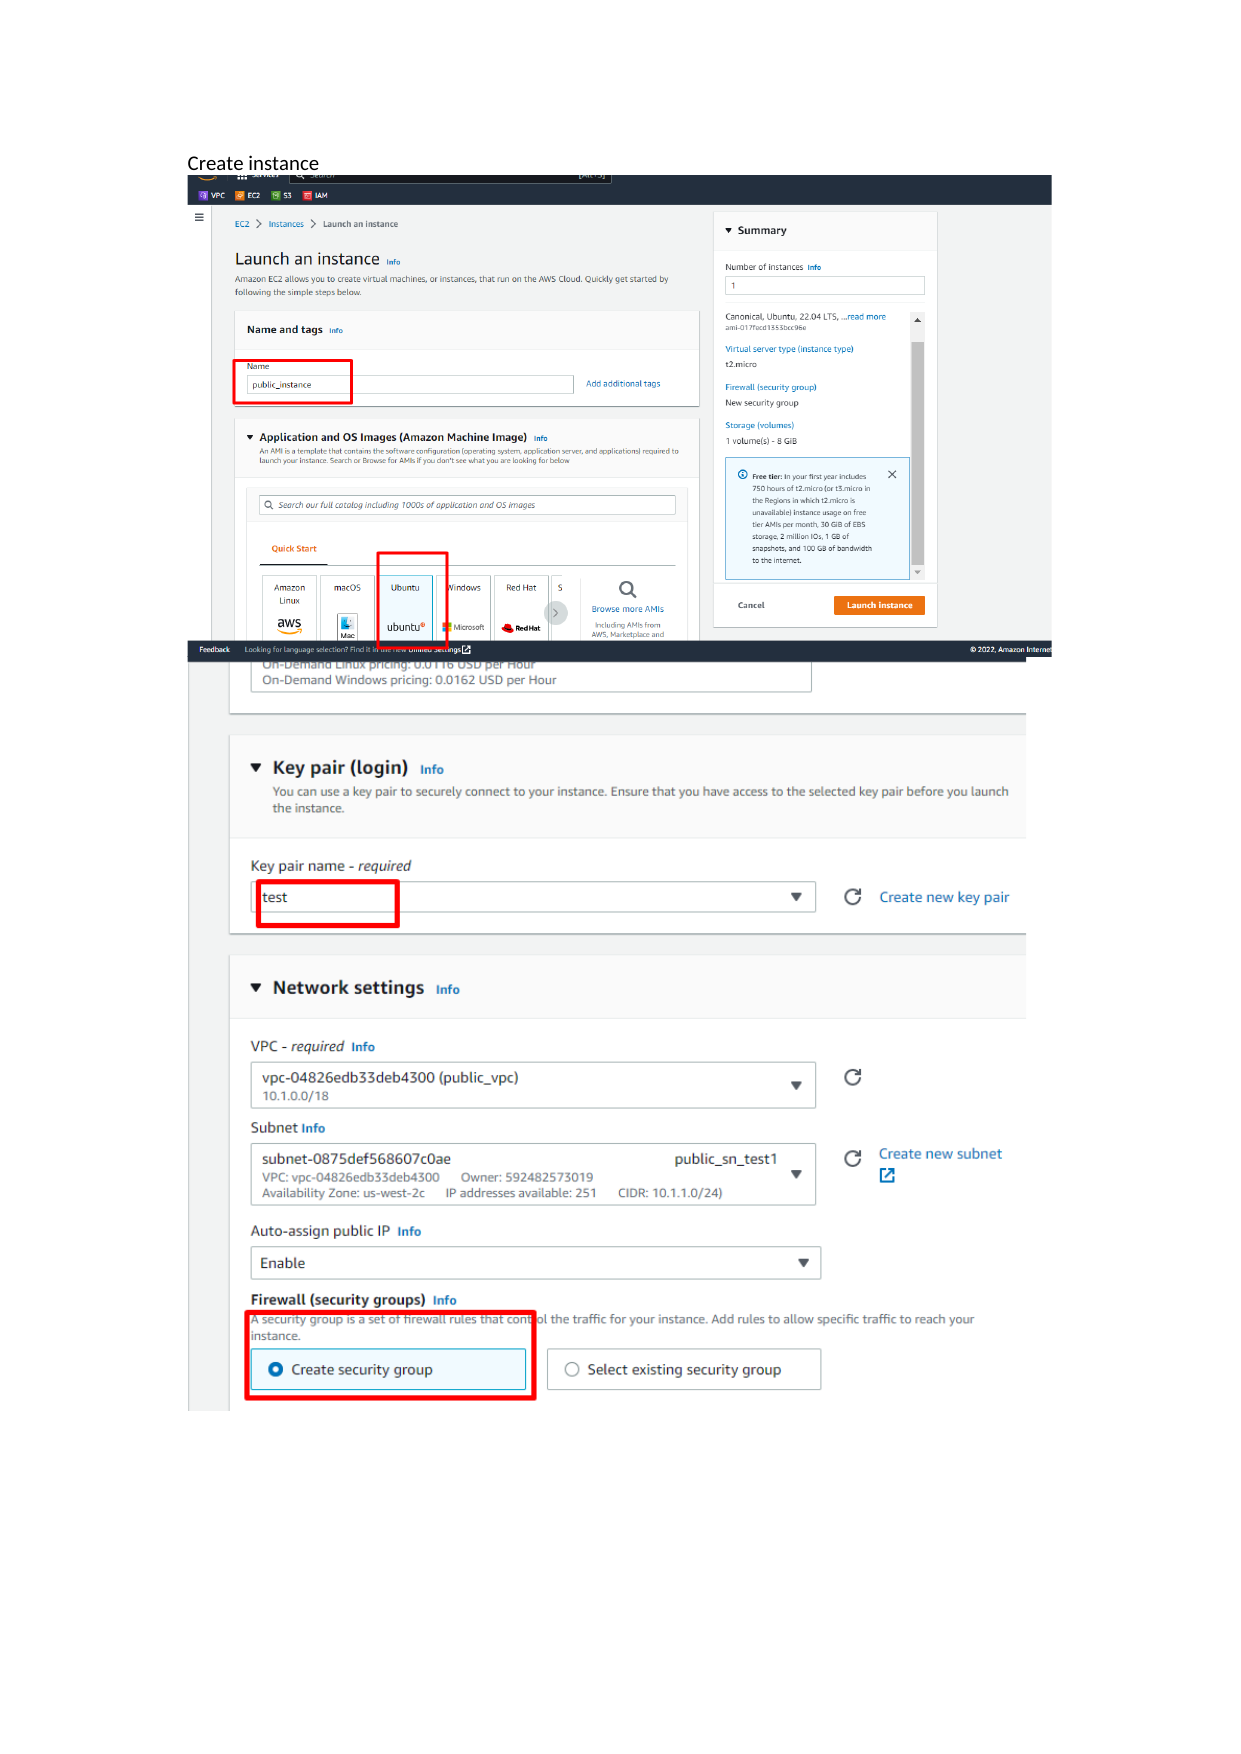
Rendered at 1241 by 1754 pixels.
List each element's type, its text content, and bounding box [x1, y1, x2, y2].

text Create instance [187, 150, 1053, 175]
picture [187, 175, 1052, 1411]
